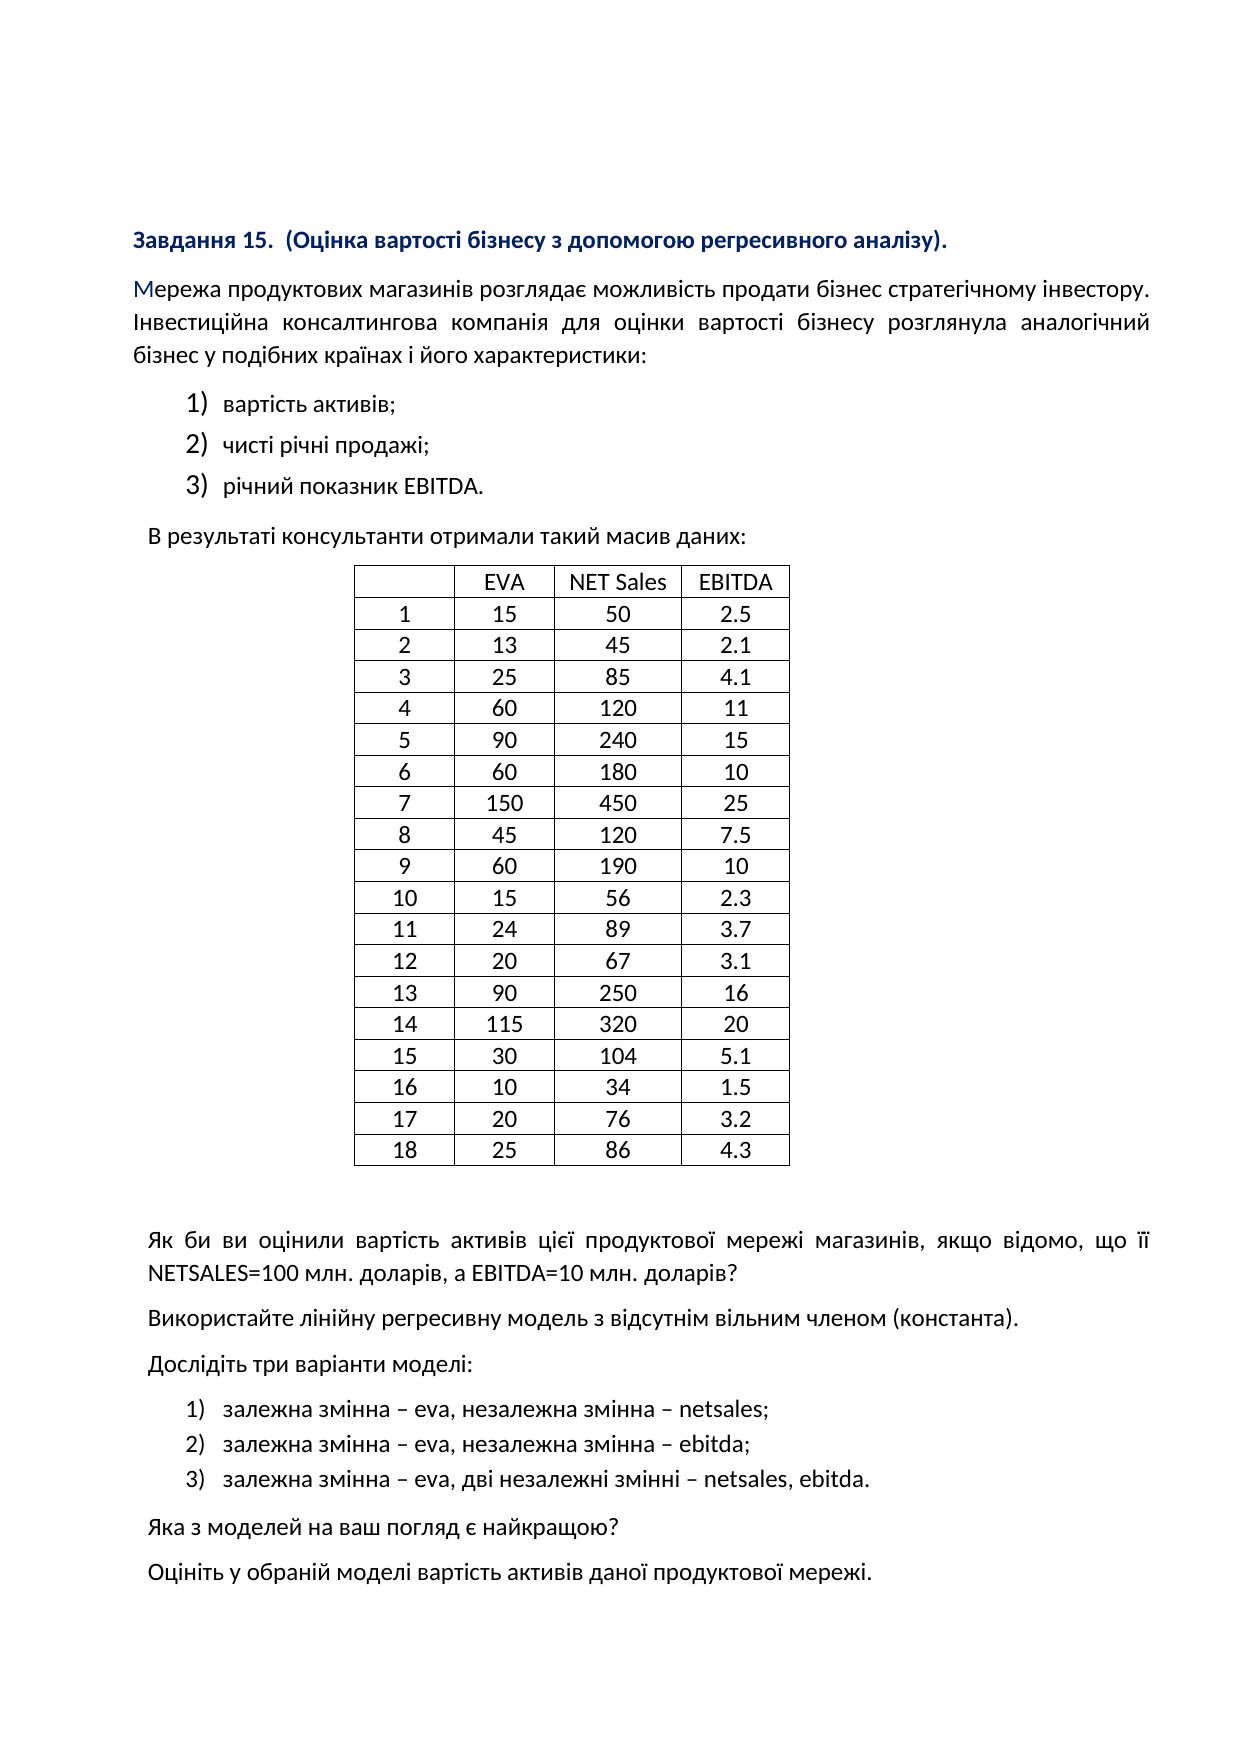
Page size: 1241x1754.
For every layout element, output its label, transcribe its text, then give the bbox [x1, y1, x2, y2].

table_cell 7.5 [682, 819, 789, 849]
table_cell 11 [355, 914, 454, 944]
table_cell 10 [355, 882, 454, 912]
table_cell 90 [455, 724, 554, 755]
table_cell 16 [682, 977, 789, 1007]
table_cell 90 [455, 977, 554, 1007]
list залежна змінна – eva, незалежна змінна – ebitda; [185, 1428, 1152, 1459]
table_cell 15 [455, 598, 554, 628]
table_cell 1.5 [682, 1071, 789, 1102]
table_cell 2.5 [682, 598, 789, 628]
text Як би ви оцінили вартість активів цієї продуктової мережі магазинів, якщо відомо, що її NETSALES=100 млн. доларів, а EBITDA=10 млн. доларів? [148, 1224, 1152, 1287]
text Яка з моделей на ваш погляд є найкращою? [148, 1511, 1152, 1541]
table_cell 450 [555, 787, 681, 818]
table_cell 240 [555, 724, 681, 755]
table_cell 67 [555, 945, 681, 976]
table_cell 25 [455, 661, 554, 692]
text Дослідіть три варіанти моделі: [148, 1348, 1152, 1378]
table_header [355, 566, 454, 597]
table_cell 34 [555, 1071, 681, 1102]
list залежна змінна – eva, дві незалежні змінні – netsales, ebitda. [185, 1463, 1152, 1494]
table_cell 4.1 [682, 661, 789, 692]
table_cell 20 [455, 945, 554, 976]
table_cell 85 [555, 661, 681, 692]
table_cell 14 [355, 1008, 454, 1039]
table_cell 20 [455, 1103, 554, 1133]
table_cell 2.3 [682, 882, 789, 912]
text Оцініть у обраній моделі вартість активів даної продуктової мережі. [148, 1556, 1152, 1587]
table_cell 30 [455, 1040, 554, 1070]
table_cell 10 [682, 850, 789, 881]
text Використайте лінійну регресивну модель з відсутнім вільним членом (константа). [148, 1302, 1152, 1333]
table_cell 60 [455, 850, 554, 881]
table_cell 12 [355, 945, 454, 976]
table_cell 13 [355, 977, 454, 1007]
list залежна змінна – eva, незалежна змінна – netsales; [185, 1393, 1152, 1424]
table_cell 5 [355, 724, 454, 755]
table_cell 180 [555, 756, 681, 786]
table_cell 24 [455, 914, 554, 944]
table_cell 18 [355, 1135, 454, 1165]
table_cell 4.3 [682, 1135, 789, 1165]
text Завдання 15. (Оцінка вартості бізнесу з допомогою регресивного аналізу). [133, 224, 1137, 254]
table_cell 10 [682, 756, 789, 786]
table_cell 56 [555, 882, 681, 912]
table_cell 50 [555, 598, 681, 628]
table_cell 17 [355, 1103, 454, 1133]
table_cell 8 [355, 819, 454, 849]
table_cell 104 [555, 1040, 681, 1070]
table_cell 86 [555, 1135, 681, 1165]
table_cell 6 [355, 756, 454, 786]
table_cell 15 [355, 1040, 454, 1070]
table_cell 13 [455, 630, 554, 660]
table_cell 76 [555, 1103, 681, 1133]
table_cell 89 [555, 914, 681, 944]
text В результаті консультанти отримали такий масив даних: [148, 520, 1152, 550]
table_cell 60 [455, 693, 554, 723]
table_cell 150 [455, 787, 554, 818]
table_cell 15 [682, 724, 789, 755]
table_cell 25 [455, 1135, 554, 1165]
table_cell 2.1 [682, 630, 789, 660]
table_cell 3.2 [682, 1103, 789, 1133]
table_cell 3.1 [682, 945, 789, 976]
table_cell 3 [355, 661, 454, 692]
table_cell 15 [455, 882, 554, 912]
list вартість активів; [185, 384, 1152, 420]
table_cell 10 [455, 1071, 554, 1102]
text Мережа продуктових магазинів розглядає можливість продати бізнес стратегічному інвестору. Інвестиційна консалтингова компанія для оцінки вартості бізнесу розглянула аналогічний бізнес у подібних країнах і його характеристики: [133, 273, 1152, 370]
table_cell 7 [355, 787, 454, 818]
table_cell 4 [355, 693, 454, 723]
table_cell 320 [555, 1008, 681, 1039]
table_header NET Sales [555, 566, 681, 597]
table_cell 1 [355, 598, 454, 628]
table_cell 11 [682, 693, 789, 723]
table_header EBITDA [682, 566, 789, 597]
table_cell 190 [555, 850, 681, 881]
table_cell 3.7 [682, 914, 789, 944]
table_cell 45 [455, 819, 554, 849]
table_cell 5.1 [682, 1040, 789, 1070]
table_cell 9 [355, 850, 454, 881]
table_cell 2 [355, 630, 454, 660]
table_cell 250 [555, 977, 681, 1007]
table_cell 20 [682, 1008, 789, 1039]
table_cell 45 [555, 630, 681, 660]
table_header EVA [455, 566, 554, 597]
table_cell 115 [455, 1008, 554, 1039]
table_cell 120 [555, 819, 681, 849]
list чисті річні продажі; [185, 426, 1152, 461]
table_cell 60 [455, 756, 554, 786]
table_cell 16 [355, 1071, 454, 1102]
list річний показник EBITDA. [185, 466, 1152, 502]
table_cell 25 [682, 787, 789, 818]
table_cell 120 [555, 693, 681, 723]
